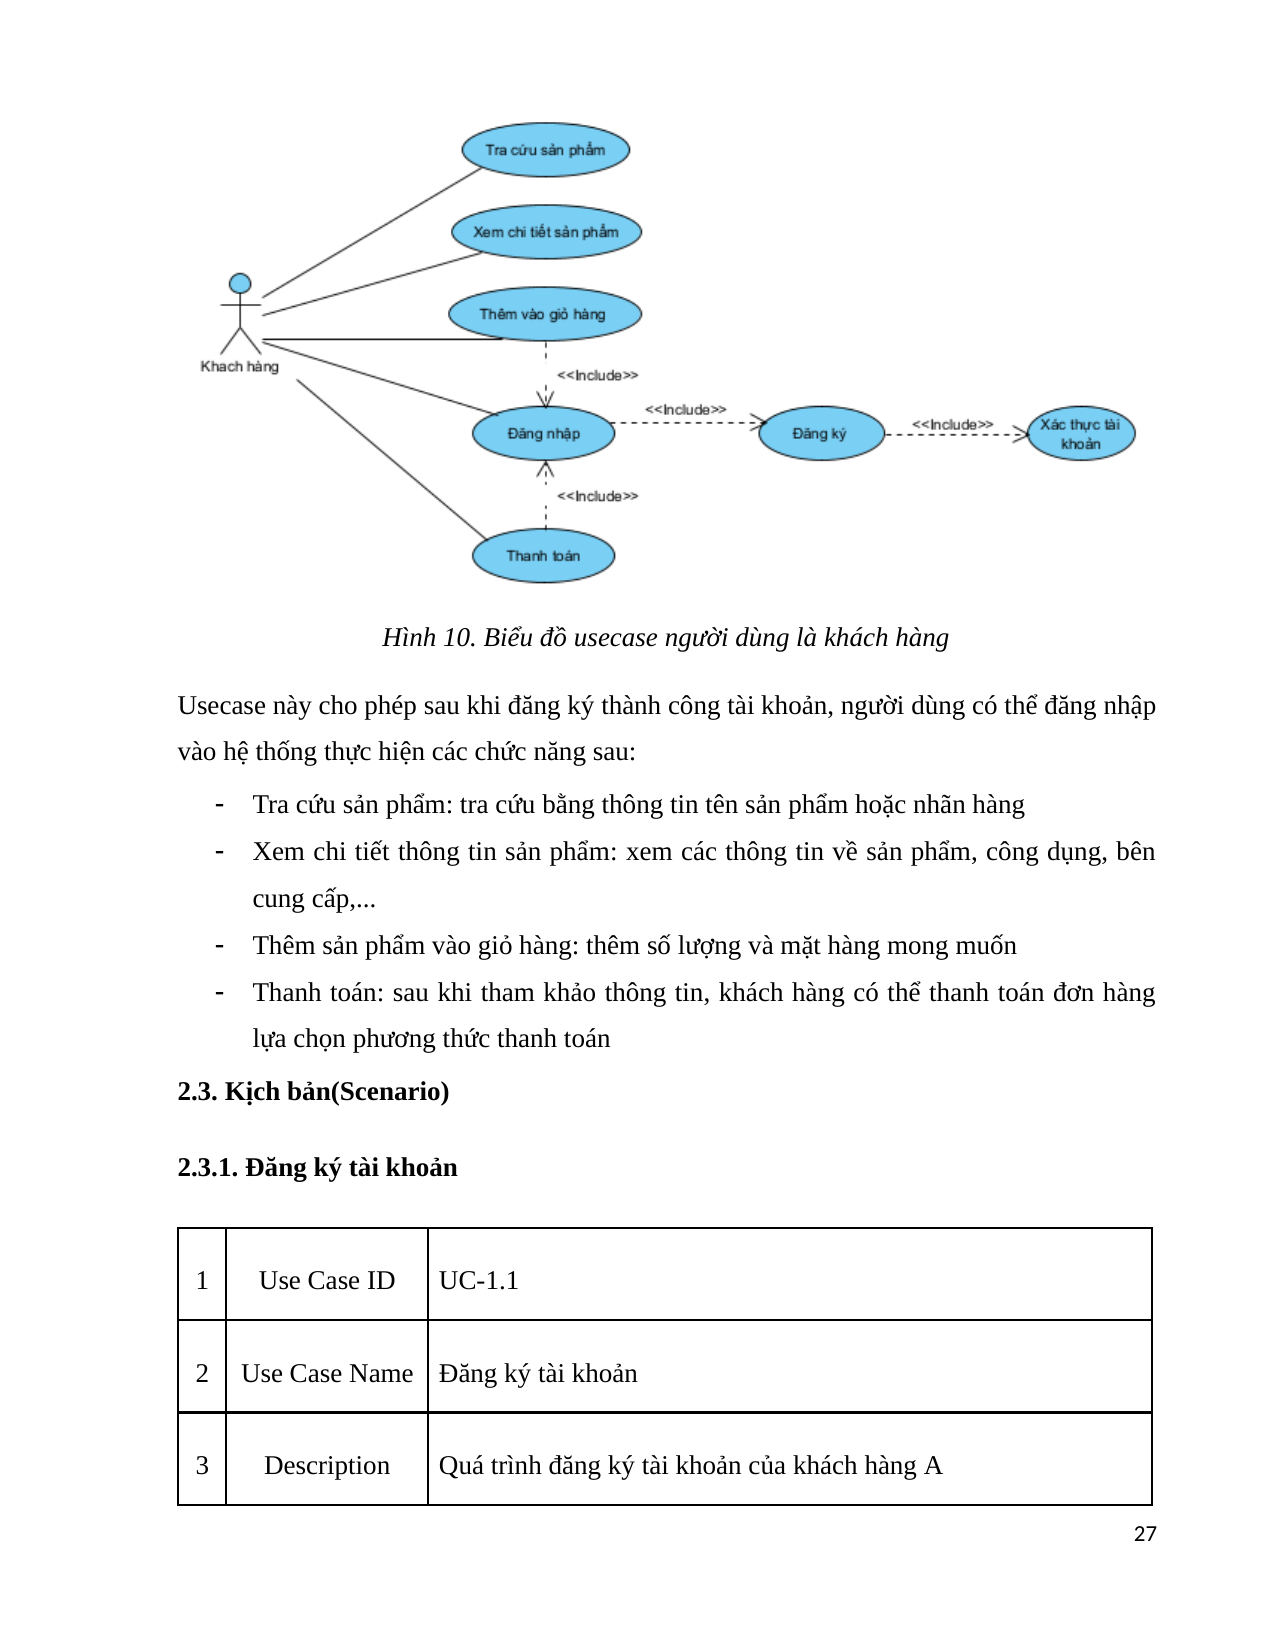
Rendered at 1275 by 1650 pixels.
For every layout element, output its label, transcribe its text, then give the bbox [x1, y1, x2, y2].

table_cell Description [227, 1414, 427, 1503]
table_cell Quá trình đăng ký tài khoản của khách hàng A [429, 1414, 1151, 1503]
table_cell 3 [179, 1414, 225, 1503]
text Usecase này cho phép sau khi đăng ký thành công tài khoản, người dùng có thể đăng nhập vào hệ thống thực hiện các chức năng sau: [177, 689, 1157, 767]
list Thêm sản phẩm vào giỏ hàng: thêm số lượng và mặt hàng mong muốn [215, 929, 1157, 960]
table_cell Đăng ký tài khoản [429, 1321, 1151, 1411]
table_header 1 [179, 1229, 225, 1319]
picture [177, 118, 1157, 591]
subtitle 2.3.1. Đăng ký tài khoản [177, 1151, 1157, 1182]
subtitle 2.3. Kịch bản(Scenario) [177, 1075, 1157, 1106]
table_cell Use Case Name [227, 1321, 427, 1411]
list Tra cứu sản phẩm: tra cứu bằng thông tin tên sản phẩm hoặc nhãn hàng [215, 788, 1157, 820]
list Xem chi tiết thông tin sản phẩm: xem các thông tin về sản phẩm, công dụng, bên cung cấp,... [215, 835, 1157, 913]
table_header Use Case ID [227, 1229, 427, 1319]
list Thanh toán: sau khi tham khảo thông tin, khách hàng có thể thanh toán đơn hàng lựa chọn phương thức thanh toán [215, 976, 1157, 1053]
table_cell 2 [179, 1321, 225, 1411]
table_header UC-1.1 [429, 1229, 1151, 1319]
text Hình 10. Biểu đồ usecase người dùng là khách hàng [177, 621, 1157, 652]
